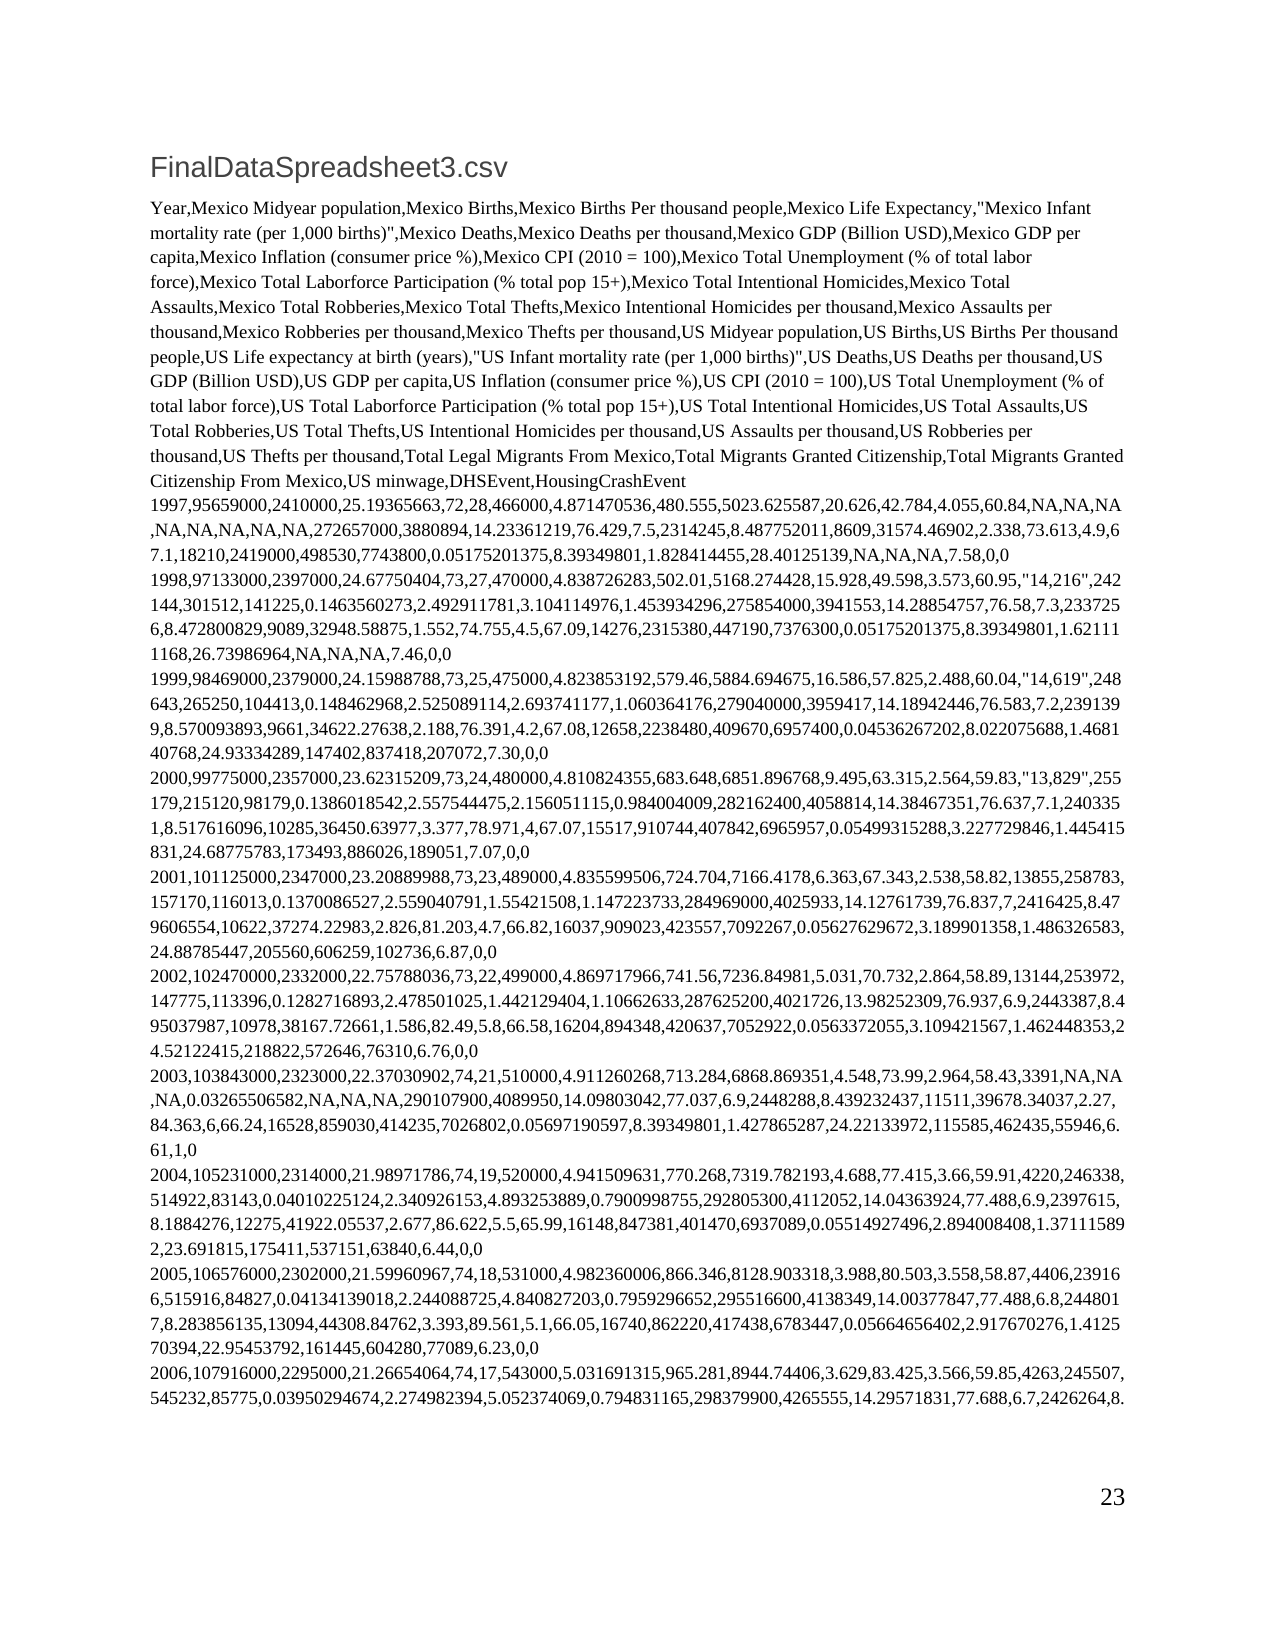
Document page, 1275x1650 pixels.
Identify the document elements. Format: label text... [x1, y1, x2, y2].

text Year,Mexico Midyear population,Mexico Births,Mexico Births Per thousand people,Mexico Life Expectancy,"Mexico Infant mortality rate (per 1,000 births)",Mexico Deaths,Mexico Deaths per thousand,Mexico GDP (Billion USD),Mexico GDP per capita,Mexico Inflation (consumer price %),Mexico CPI (2010 = 100),Mexico Total Unemployment (% of total labor force),Mexico Total Laborforce Participation (% total pop 15+),Mexico Total Intentional Homicides,Mexico Total Assaults,Mexico Total Robberies,Mexico Total Thefts,Mexico Intentional Homicides per thousand,Mexico Assaults per thousand,Mexico Robberies per thousand,Mexico Thefts per thousand,US Midyear population,US Births,US Births Per thousand people,US Life expectancy at birth (years),"US Infant mortality rate (per 1,000 births)",US Deaths,US Deaths per thousand,US GDP (Billion USD),US GDP per capita,US Inflation (consumer price %),US CPI (2010 = 100),US Total Unemployment (% of total labor force),US Total Laborforce Participation (% total pop 15+),US Total Intentional Homicides,US Total Assaults,US Total Robberies,US Total Thefts,US Intentional Homicides per thousand,US Assaults per thousand,US Robberies per thousand,US Thefts per thousand,Total Legal Migrants From Mexico,Total Migrants Granted Citizenship,Total Migrants Granted Citizenship From Mexico,US minwage,DHSEvent,HousingCrashEvent [150, 197, 1125, 491]
text 1998,97133000,2397000,24.67750404,73,27,470000,4.838726283,502.01,5168.274428,15.928,49.598,3.573,60.95,"14,216",242144,301512,141225,0.1463560273,2.492911781,3.104114976,1.453934296,275854000,3941553,14.28854757,76.58,7.3,2337256,8.472800829,9089,32948.58875,1.552,74.755,4.5,67.09,14276,2315380,447190,7376300,0.05175201375,8.39349801,1.621111168,26.73986964,NA,NA,NA,7.46,0,0 [150, 569, 1125, 665]
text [150, 1362, 1125, 1408]
text 2001,101125000,2347000,23.20889988,73,23,489000,4.835599506,724.704,7166.4178,6.363,67.343,2.538,58.82,13855,258783,157170,116013,0.1370086527,2.559040791,1.55421508,1.147223733,284969000,4025933,14.12761739,76.837,7,2416425,8.479606554,10622,37274.22983,2.826,81.203,4.7,66.82,16037,909023,423557,7092267,0.05627629672,3.189901358,1.486326583,24.88785447,205560,606259,102736,6.87,0,0 [150, 866, 1125, 962]
subtitle FinalDataSpreadsheet3.csv [150, 150, 1125, 183]
text 2003,103843000,2323000,22.37030902,74,21,510000,4.911260268,713.284,6868.869351,4.548,73.99,2.964,58.43,3391,NA,NA,NA,0.03265506582,NA,NA,NA,290107900,4089950,14.09803042,77.037,6.9,2448288,8.439232437,11511,39678.34037,2.27,84.363,6,66.24,16528,859030,414235,7026802,0.05697190597,8.39349801,1.427865287,24.22133972,115585,462435,55946,6.61,1,0 [150, 1064, 1125, 1161]
text 2005,106576000,2302000,21.59960967,74,18,531000,4.982360006,866.346,8128.903318,3.988,80.503,3.558,58.87,4406,239166,515916,84827,0.04134139018,2.244088725,4.840827203,0.7959296652,295516600,4138349,14.00377847,77.488,6.8,2448017,8.283856135,13094,44308.84762,3.393,89.561,5.1,66.05,16740,862220,417438,6783447,0.05664656402,2.917670276,1.412570394,22.95453792,161445,604280,77089,6.23,0,0 [150, 1263, 1125, 1359]
text 2004,105231000,2314000,21.98971786,74,19,520000,4.941509631,770.268,7319.782193,4.688,77.415,3.66,59.91,4220,246338,514922,83143,0.04010225124,2.340926153,4.893253889,0.7900998755,292805300,4112052,14.04363924,77.488,6.9,2397615,8.1884276,12275,41922.05537,2.677,86.622,5.5,65.99,16148,847381,401470,6937089,0.05514927496,2.894008408,1.371115892,23.691815,175411,537151,63840,6.44,0,0 [150, 1164, 1125, 1260]
text 1999,98469000,2379000,24.15988788,73,25,475000,4.823853192,579.46,5884.694675,16.586,57.825,2.488,60.04,"14,619",248643,265250,104413,0.148462968,2.525089114,2.693741177,1.060364176,279040000,3959417,14.18942446,76.583,7.2,2391399,8.570093893,9661,34622.27638,2.188,76.391,4.2,67.08,12658,2238480,409670,6957400,0.04536267202,8.022075688,1.468140768,24.93334289,147402,837418,207072,7.30,0,0 [150, 668, 1125, 764]
text 1997,95659000,2410000,25.19365663,72,28,466000,4.871470536,480.555,5023.625587,20.626,42.784,4.055,60.84,NA,NA,NA,NA,NA,NA,NA,NA,272657000,3880894,14.23361219,76.429,7.5,2314245,8.487752011,8609,31574.46902,2.338,73.613,4.9,67.1,18210,2419000,498530,7743800,0.05175201375,8.39349801,1.828414455,28.40125139,NA,NA,NA,7.58,0,0 [150, 494, 1125, 566]
text 2000,99775000,2357000,23.62315209,73,24,480000,4.810824355,683.648,6851.896768,9.495,63.315,2.564,59.83,"13,829",255179,215120,98179,0.1386018542,2.557544475,2.156051115,0.984004009,282162400,4058814,14.38467351,76.637,7.1,2403351,8.517616096,10285,36450.63977,3.377,78.971,4,67.07,15517,910744,407842,6965957,0.05499315288,3.227729846,1.445415831,24.68775783,173493,886026,189051,7.07,0,0 [150, 767, 1125, 863]
text 2002,102470000,2332000,22.75788036,73,22,499000,4.869717966,741.56,7236.84981,5.031,70.732,2.864,58.89,13144,253972,147775,113396,0.1282716893,2.478501025,1.442129404,1.10662633,287625200,4021726,13.98252309,76.937,6.9,2443387,8.495037987,10978,38167.72661,1.586,82.49,5.8,66.58,16204,894348,420637,7052922,0.0563372055,3.109421567,1.462448353,24.52122415,218822,572646,76310,6.76,0,0 [150, 965, 1125, 1061]
